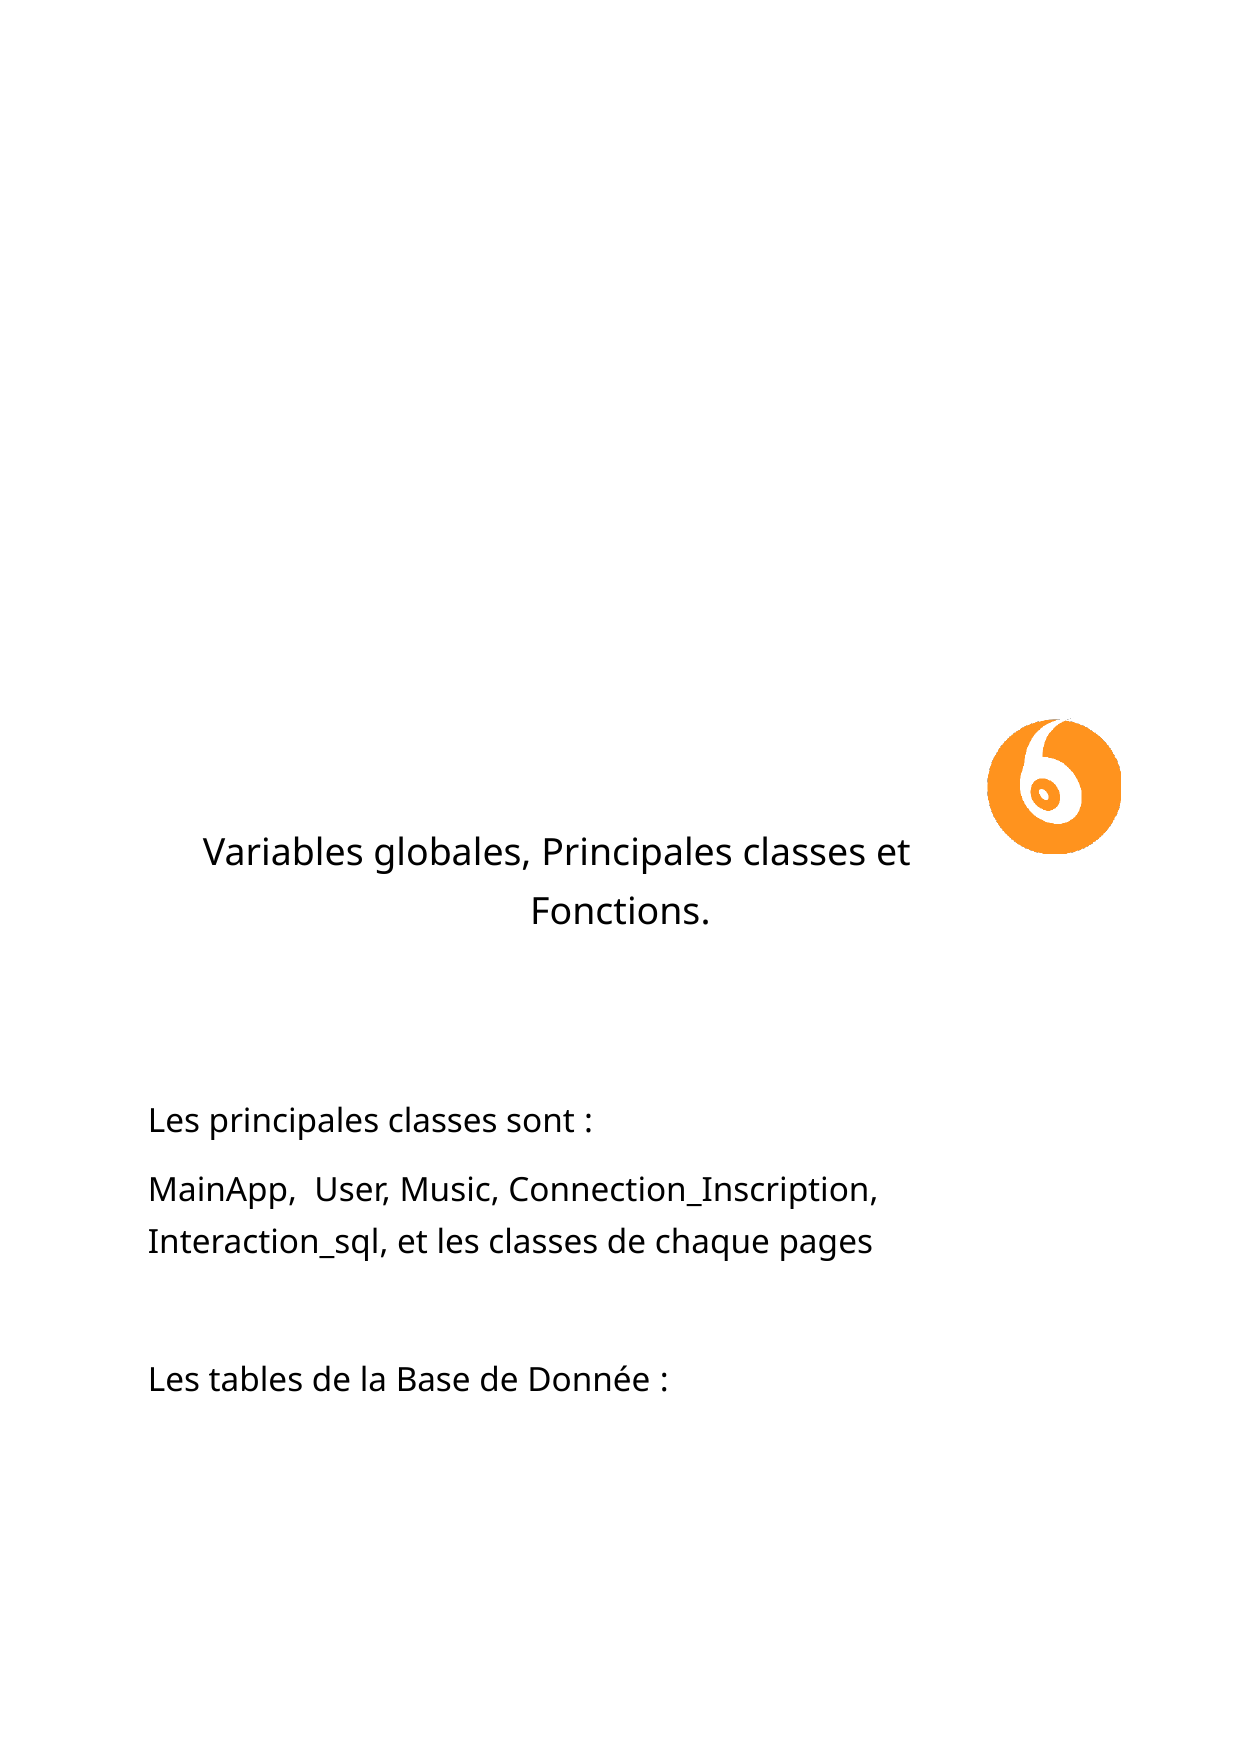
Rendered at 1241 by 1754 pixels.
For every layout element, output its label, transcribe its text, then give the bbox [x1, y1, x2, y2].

picture [983, 717, 1121, 853]
text Les principales classes sont : [148, 1097, 1093, 1142]
text Variables globales, Principales classes et Fonctions. [148, 825, 1093, 935]
text MainApp, User, Music, Connection_Inscription, Interaction_sql, et les classes de chaque pages [148, 1166, 1093, 1263]
text Les tables de la Base de Donnée : [148, 1356, 1093, 1401]
